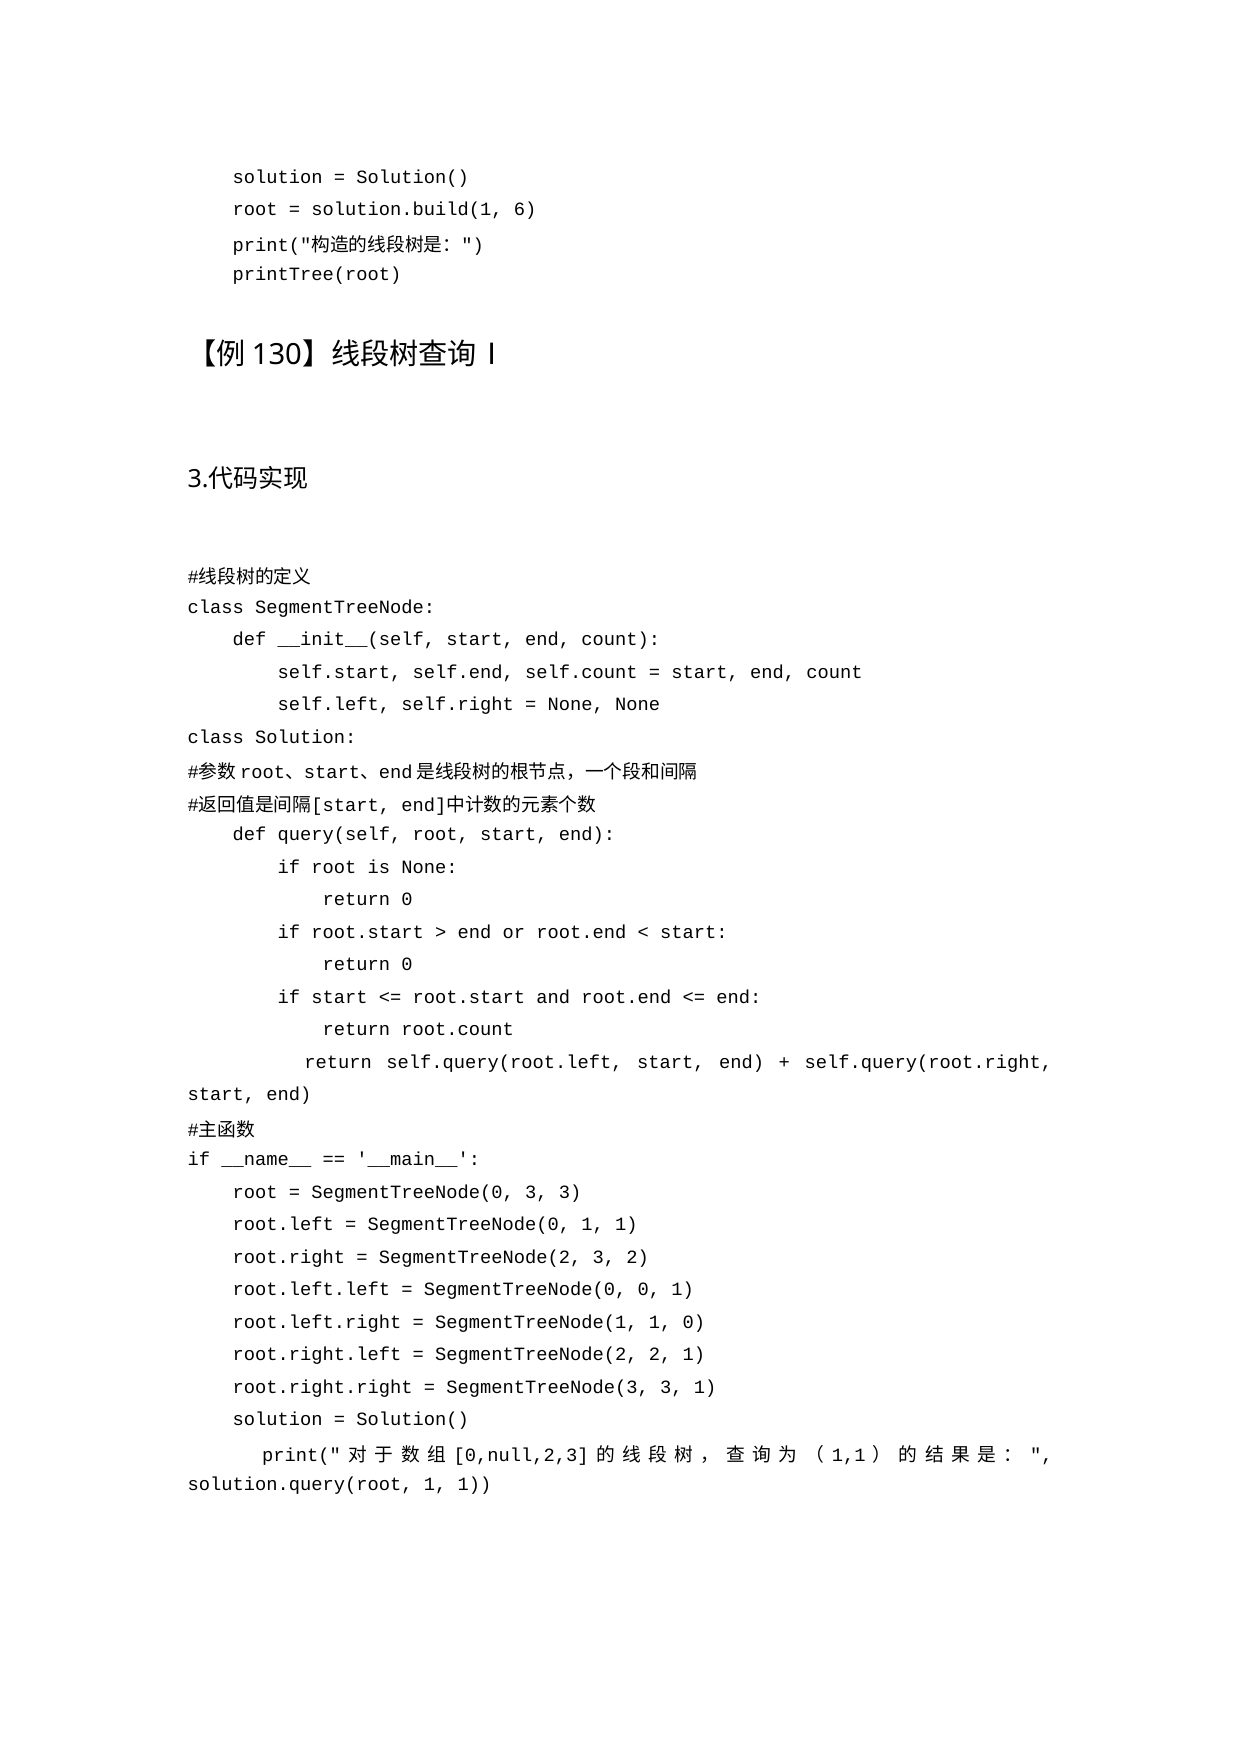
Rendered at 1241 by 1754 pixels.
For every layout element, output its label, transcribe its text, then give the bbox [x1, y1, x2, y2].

subtitle 3.代码实现 [187, 444, 1053, 509]
text #线段树的定义 class SegmentTreeNode: def __init__(self, start, end, count): self.start, self.end, self.count = start, end, count self.left, self.right = None, None class Solution: #参数root、start、end是线段树的根节点，一个段和间隔 #返回值是间隔[start, end]中计数的元素个数 def query(self, root, start, end): if root is None: return 0 if root.start > end or root.end < start: return 0 if start <= root.start and root.end <= end: return root.count return self.query(root.left, start, end) + self.query(root.right, start, end) #主函数 if __name__ == '__main__': root = SegmentTreeNode(0, 3, 3) root.left = SegmentTreeNode(0, 1, 1) root.right = SegmentTreeNode(2, 3, 2) root.left.left = SegmentTreeNode(0, 0, 1) root.left.right = SegmentTreeNode(1, 1, 0) root.right.left = SegmentTreeNode(2, 2, 1) root.right.right = SegmentTreeNode(3, 3, 1) solution = Solution() print("对于数组[0,null,2,3]的线段树，查询为（1,1）的结果是：", solution.query(root, 1, 1)) [187, 559, 1053, 1502]
subtitle 【例130】线段树查询Ⅰ [187, 319, 1053, 384]
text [187, 162, 1053, 292]
